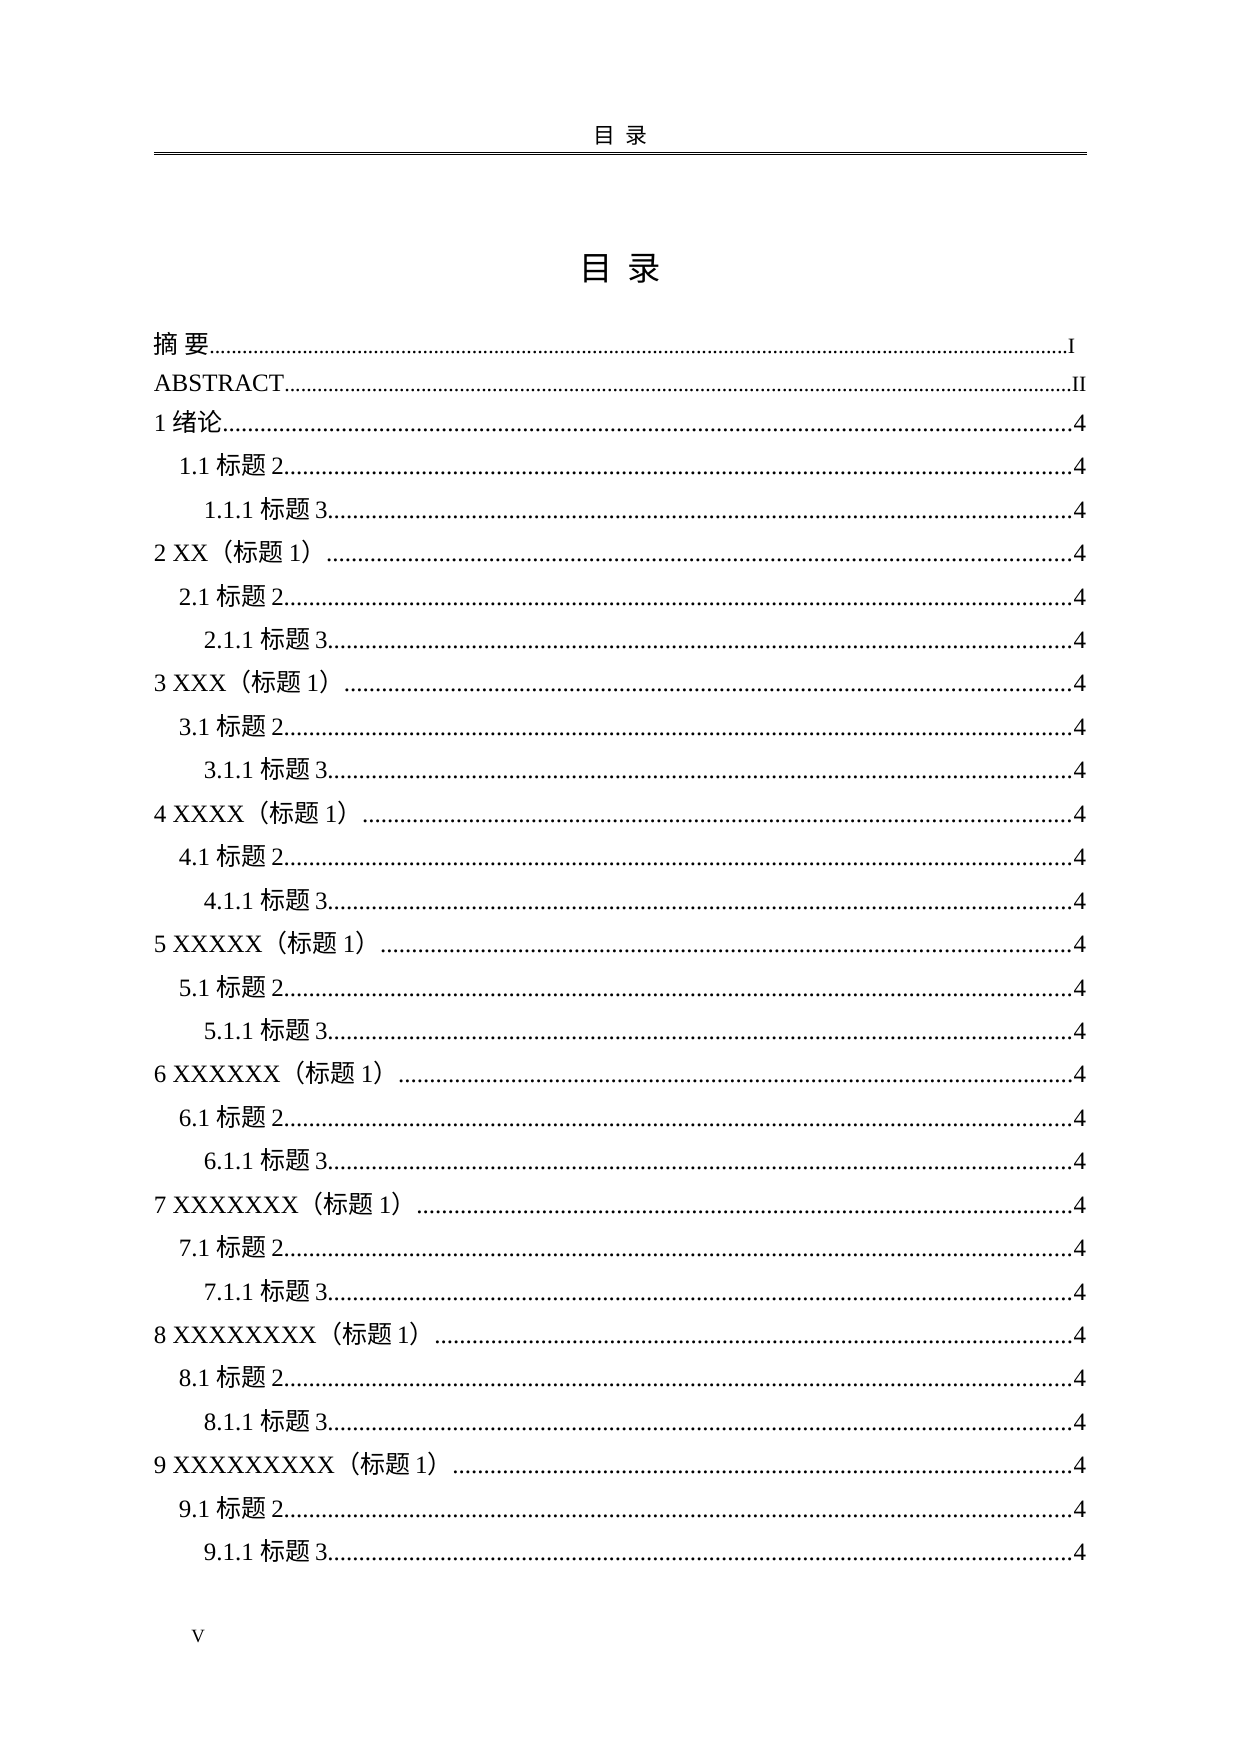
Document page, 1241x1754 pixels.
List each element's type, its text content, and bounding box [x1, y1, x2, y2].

text 6.1.1 标题3 4 [203, 1141, 1087, 1177]
text 3.1 标题2 4 [178, 706, 1087, 743]
text 5.1.1 标题3 4 [203, 1010, 1087, 1047]
text 4.1 标题2 4 [178, 837, 1087, 873]
text 5.1 标题2 4 [178, 967, 1087, 1003]
text 9.1 标题2 4 [178, 1488, 1087, 1524]
text 7 XXXXXXX（标题1） 4 [153, 1184, 1087, 1220]
text 8.1.1 标题3 4 [203, 1401, 1087, 1438]
text 9.1.1 标题3 4 [203, 1532, 1087, 1568]
text 7.1 标题2 4 [178, 1228, 1087, 1264]
text 摘 要.............................................................................................................................................................I [153, 324, 1087, 361]
text 6.1 标题2 4 [178, 1097, 1087, 1133]
text 3 XXX（标题1） 4 [153, 663, 1087, 699]
text 5 XXXXX（标题1） 4 [153, 923, 1087, 960]
text 6 XXXXXX（标题1） 4 [153, 1054, 1087, 1090]
text 3.1.1 标题3 4 [203, 750, 1087, 786]
text 1 绪论 4 [153, 402, 1087, 438]
text 2.1.1 标题3 4 [203, 619, 1087, 656]
text 8 XXXXXXXX（标题1） 4 [153, 1314, 1087, 1351]
text 4 XXXX（标题1） 4 [153, 793, 1087, 829]
text 7.1.1 标题3 4 [203, 1271, 1087, 1307]
text 2.1 标题2 4 [178, 576, 1087, 612]
text 目 录 [153, 242, 1087, 290]
text 8.1 标题2 4 [178, 1358, 1087, 1394]
text 2 XX（标题1） 4 [153, 533, 1087, 569]
text ABSTRACT................................................................................................................................................II [153, 368, 1087, 397]
text 4.1.1 标题3 4 [203, 880, 1087, 916]
text 1.1.1 标题3 4 [203, 489, 1087, 525]
text 9 XXXXXXXXX（标题1） 4 [153, 1445, 1087, 1481]
text 1.1 标题2 4 [178, 446, 1087, 482]
